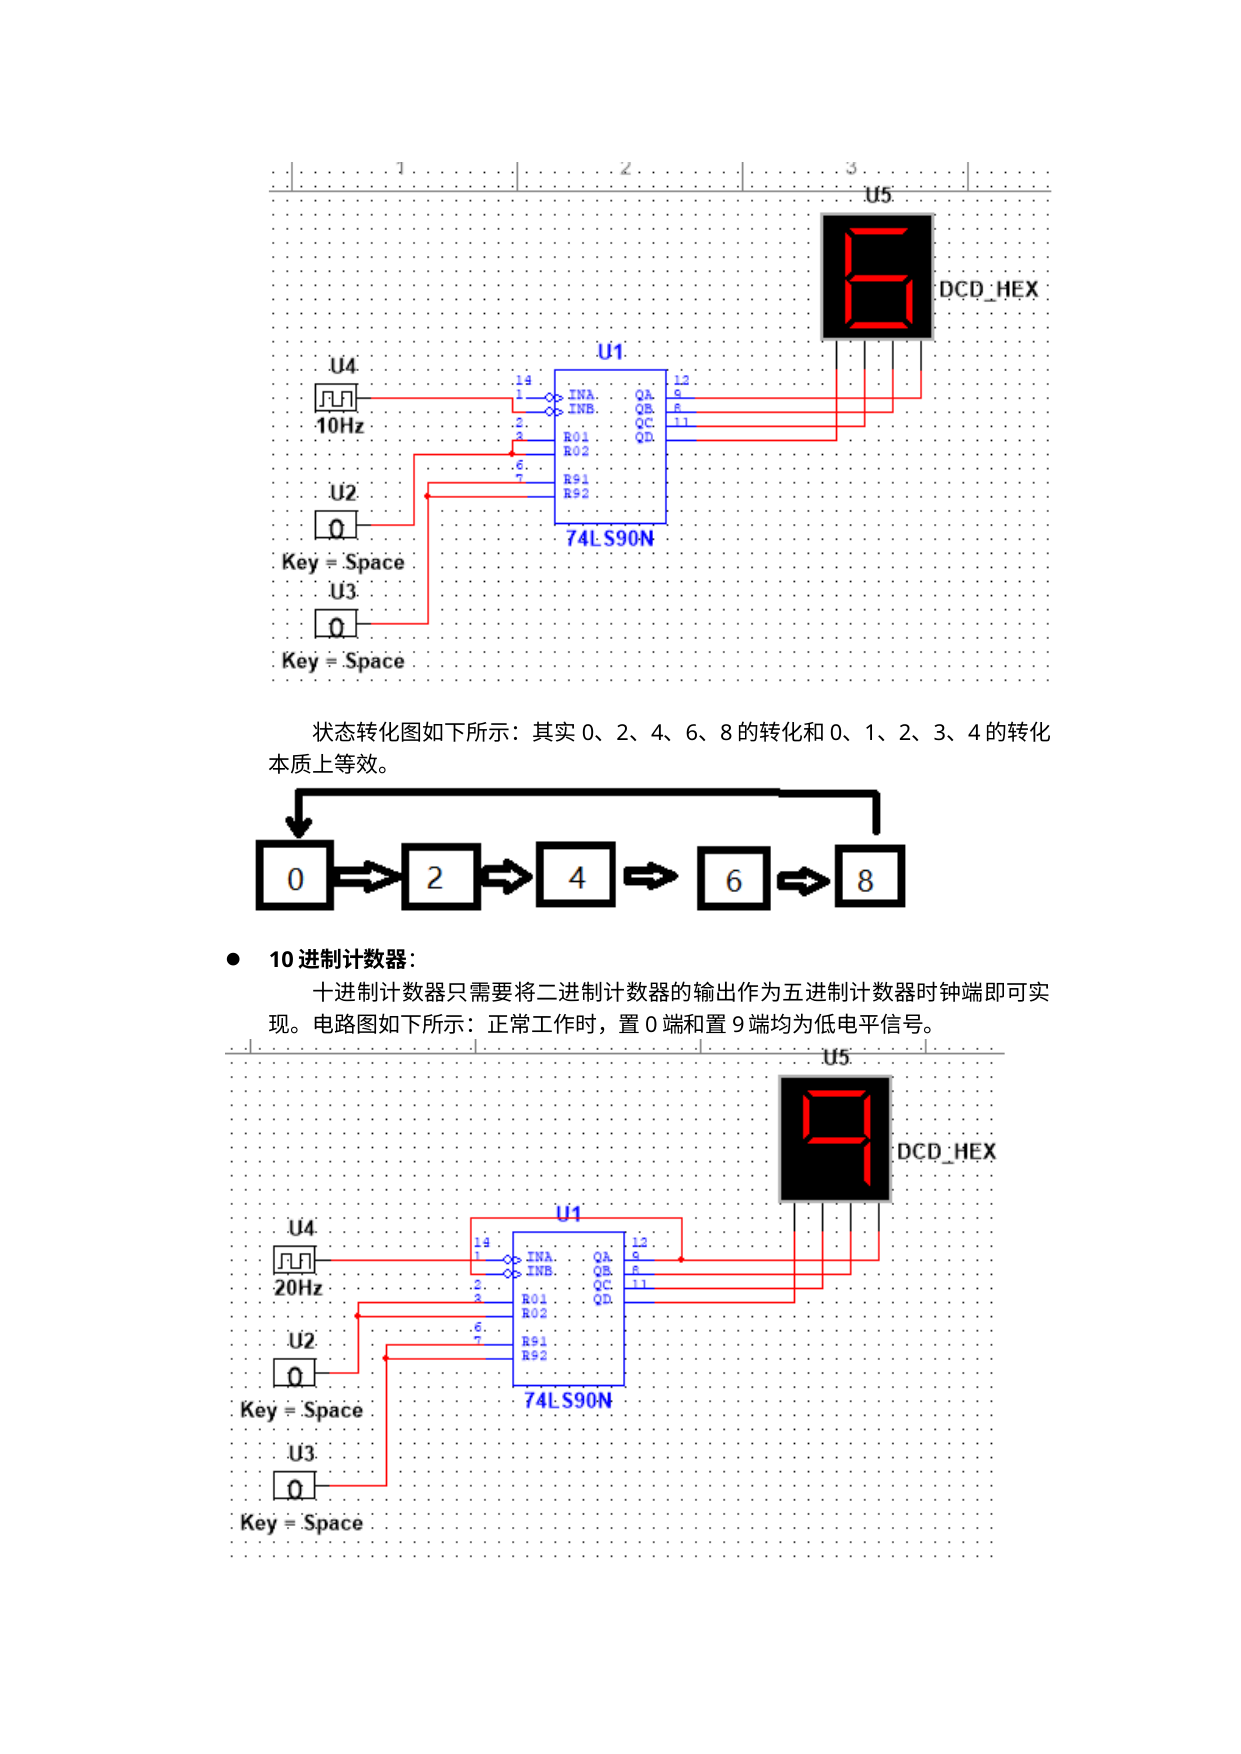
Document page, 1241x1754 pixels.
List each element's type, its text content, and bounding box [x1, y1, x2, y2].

picture [268, 162, 1052, 686]
list 十进制计数器只需要将二进制计数器的输出作为五进制计数器时钟端即可实现。电路图如下所示：正常工作时，置0端和置9端均为低电平信号。 [269, 974, 1053, 1039]
picture [225, 1039, 1005, 1562]
picture [231, 779, 914, 928]
list 状态转化图如下所示：其实0、2、4、6、8的转化和0、1、2、3、4的转化本质上等效。 [269, 714, 1053, 779]
list 10进制计数器： [225, 942, 1053, 974]
